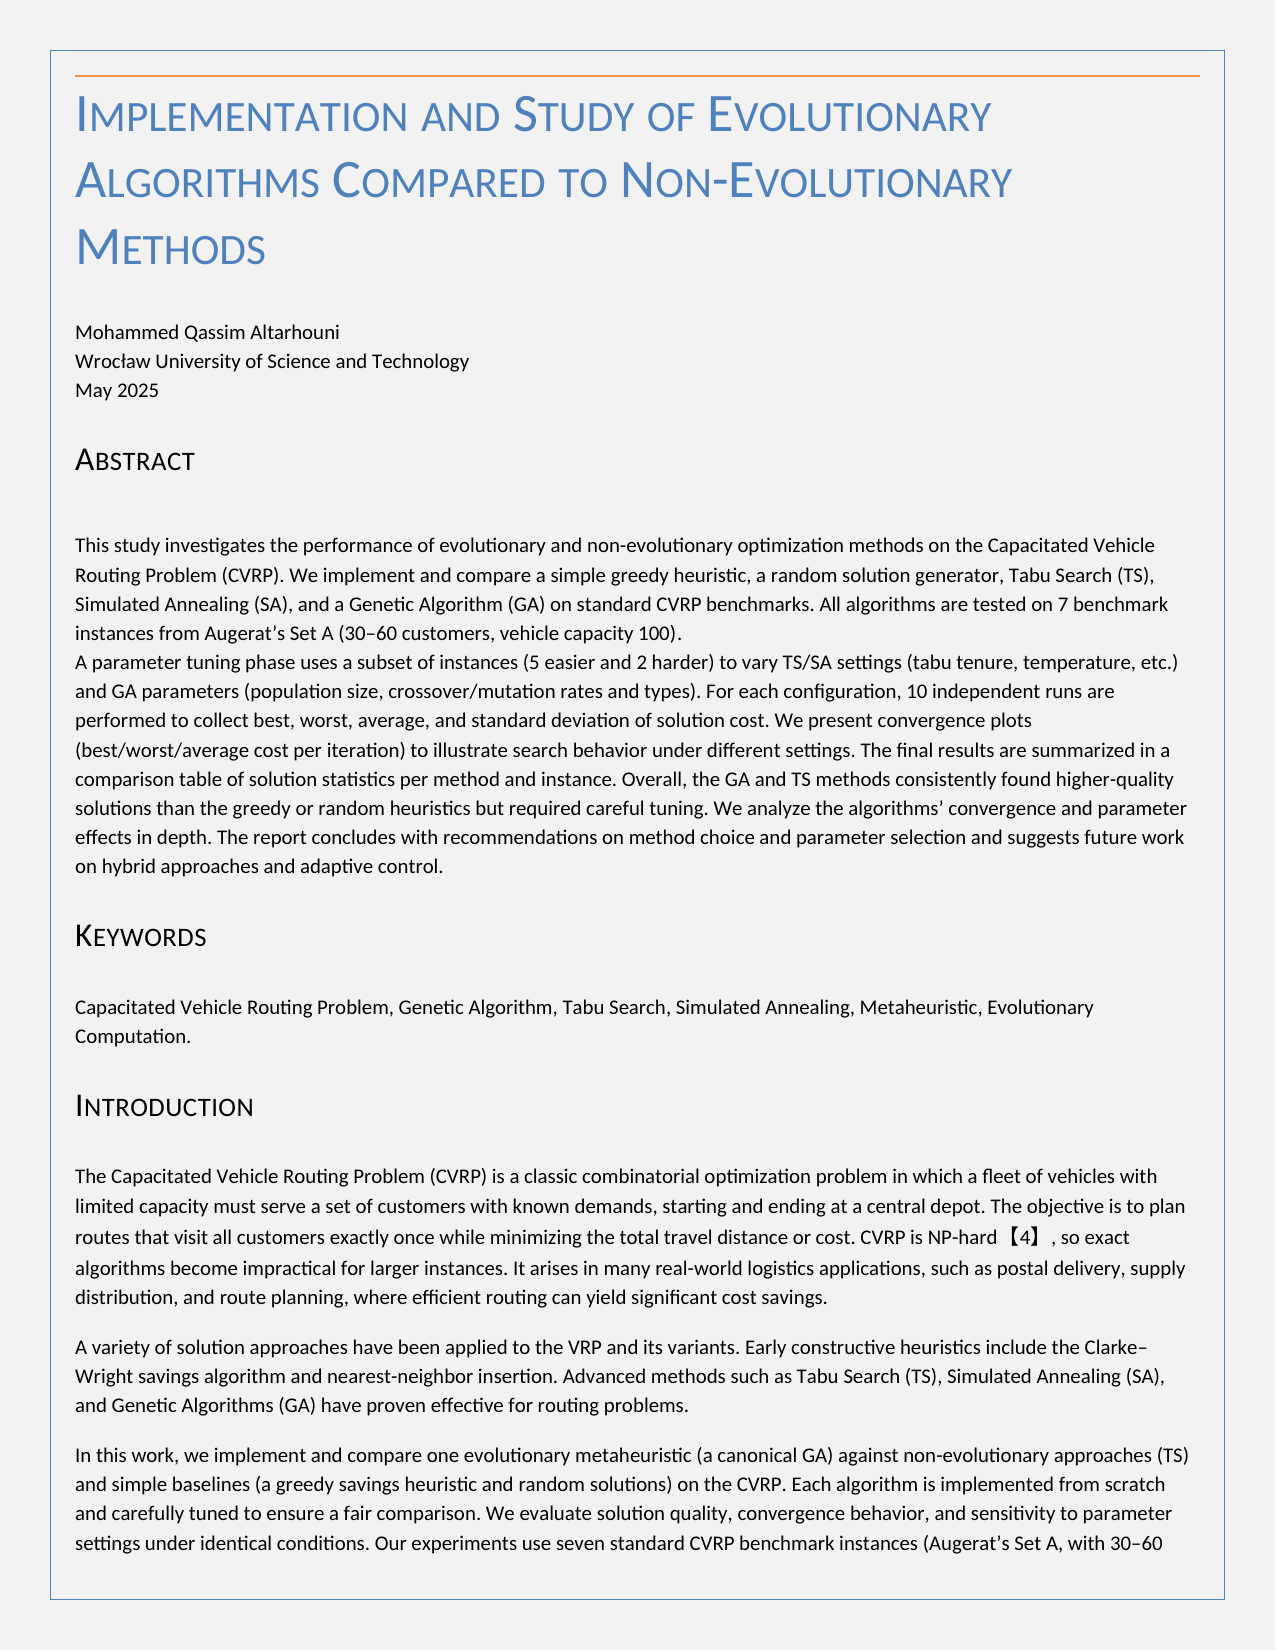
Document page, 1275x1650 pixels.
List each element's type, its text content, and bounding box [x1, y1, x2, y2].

subtitle Introduction [75, 1084, 1200, 1124]
text The Capacitated Vehicle Routing Problem (CVRP) is a classic combinatorial optimization problem in which a fleet of vehicles with limited capacity must serve a set of customers with known demands, starting and ending at a central depot. The objective is to plan routes that visit all customers exactly once while minimizing the total travel distance or cost. CVRP is NP-hard【4】, so exact algorithms become impractical for larger instances. It arises in many real-world logistics applications, such as postal delivery, supply distribution, and route planning, where efficient routing can yield significant cost savings. [75, 1134, 1200, 1309]
text Capacitated Vehicle Routing Problem, Genetic Algorithm, Tabu Search, Simulated Annealing, Metaheuristic, Evolutionary Computation. [75, 965, 1200, 1049]
title Implementation and Study of Evolutionary Algorithms Compared to Non-Evolutionary Methods [75, 77, 1200, 278]
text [75, 1442, 1200, 1555]
text Mohammed Qassim Altarhouni Wrocław University of Science and Technology May 2025 [75, 290, 1200, 403]
subtitle Abstract [75, 438, 1200, 523]
text A variety of solution approaches have been applied to the VRP and its variants. Early constructive heuristics include the Clarke–Wright savings algorithm and nearest-neighbor insertion. Advanced methods such as Tabu Search (TS), Simulated Annealing (SA), and Genetic Algorithms (GA) have proven effective for routing problems. [75, 1334, 1200, 1418]
subtitle Keywords [75, 914, 1200, 955]
text This study investigates the performance of evolutionary and non-evolutionary optimization methods on the Capacitated Vehicle Routing Problem (CVRP). We implement and compare a simple greedy heuristic, a random solution generator, Tabu Search (TS), Simulated Annealing (SA), and a Genetic Algorithm (GA) on standard CVRP benchmarks. All algorithms are tested on 7 benchmark instances from Augerat’s Set A (30–60 customers, vehicle capacity 100)​. A parameter tuning phase uses a subset of instances (5 easier and 2 harder) to vary TS/SA settings (tabu tenure, temperature, etc.) and GA parameters (population size, crossover/mutation rates and types). For each configuration, 10 independent runs are performed to collect best, worst, average, and standard deviation of solution cost. We present convergence plots (best/worst/average cost per iteration) to illustrate search behavior under different settings. The final results are summarized in a comparison table of solution statistics per method and instance. Overall, the GA and TS methods consistently found higher-quality solutions than the greedy or random heuristics but required careful tuning. We analyze the algorithms’ convergence and parameter effects in depth. The report concludes with recommendations on method choice and parameter selection and suggests future work on hybrid approaches and adaptive control. [75, 533, 1200, 879]
